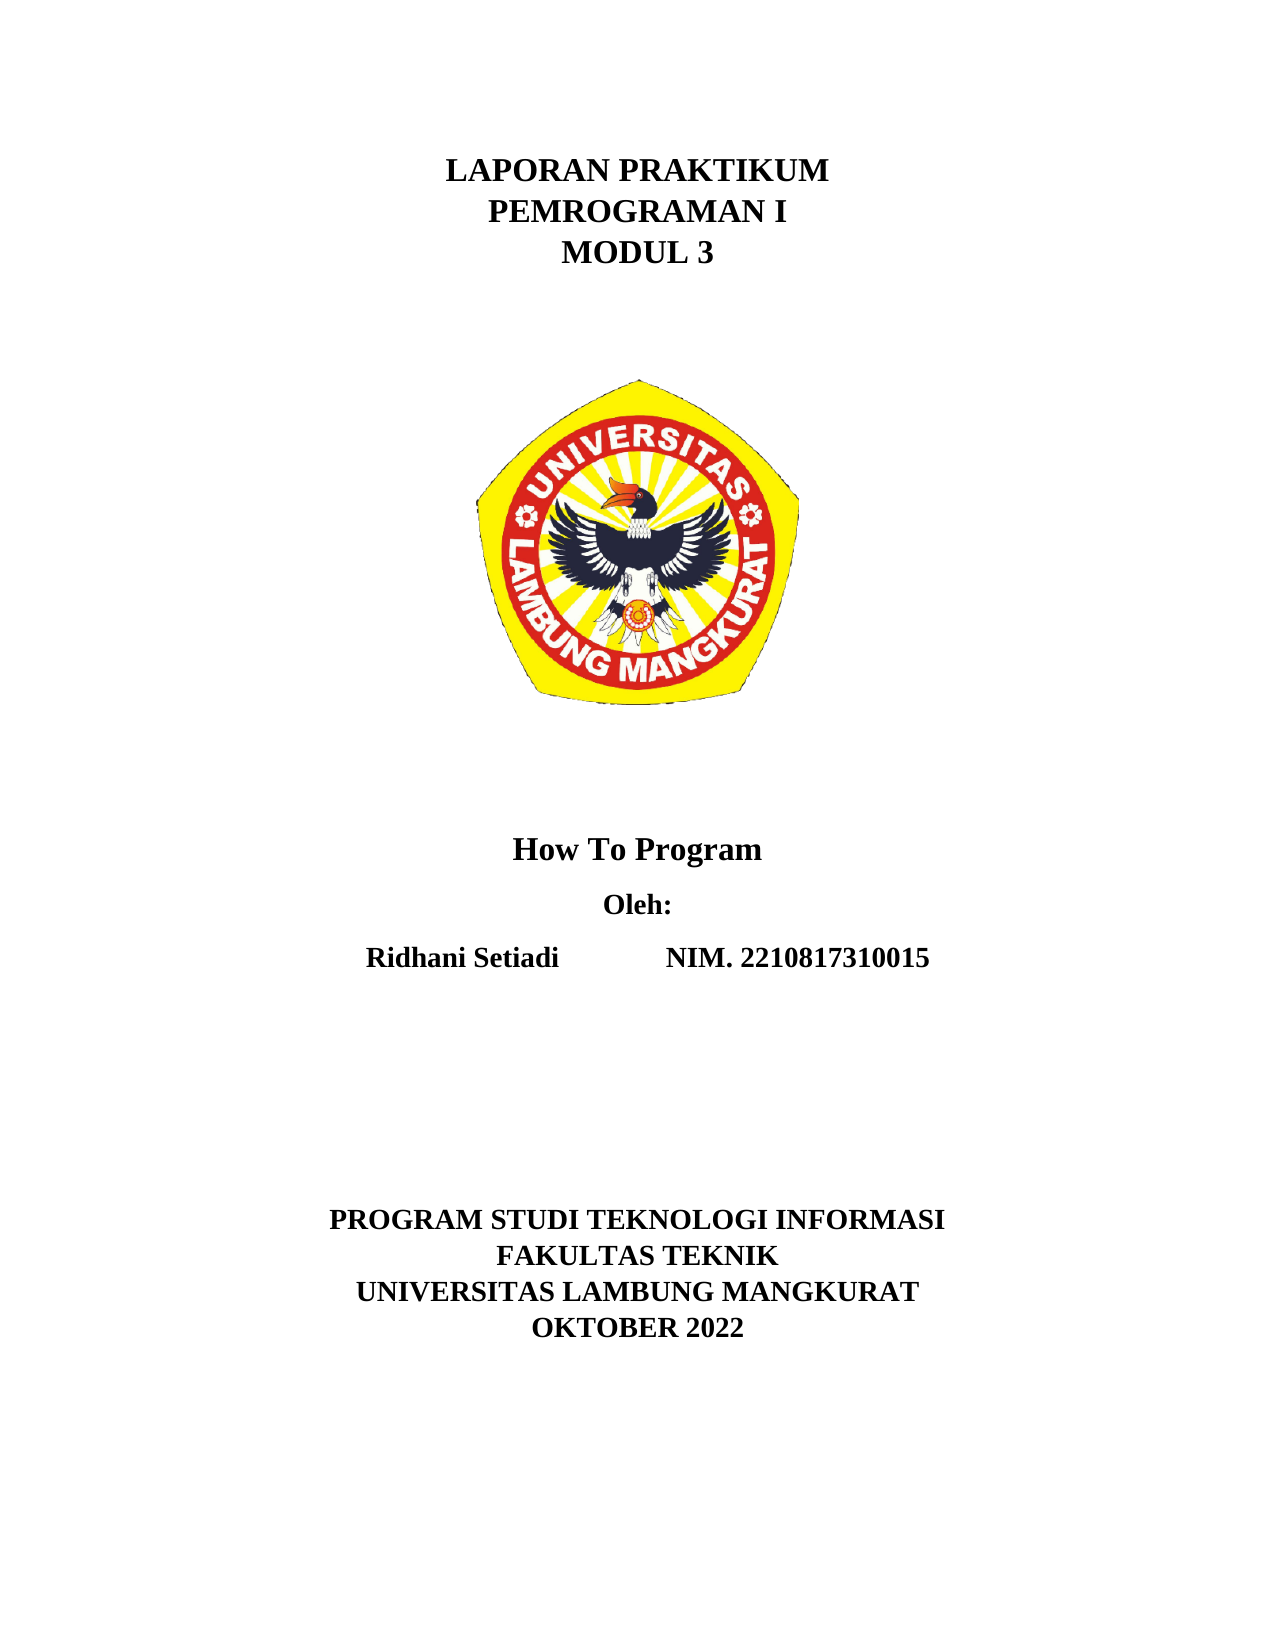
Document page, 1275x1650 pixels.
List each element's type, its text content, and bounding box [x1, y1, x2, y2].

text PROGRAM STUDI TEKNOLOGI INFORMASI [150, 1202, 1125, 1236]
text MODUL 3 [150, 233, 1125, 271]
text UNIVERSITAS LAMBUNG MANGKURAT [150, 1274, 1125, 1308]
picture [476, 379, 799, 705]
text How To Program [150, 829, 1125, 868]
text Ridhani Setiadi NIM. 2210817310015 [150, 940, 1125, 974]
text PEMROGRAMAN I [150, 191, 1125, 230]
text Oleh: [150, 887, 1125, 921]
text LAPORAN PRAKTIKUM [150, 150, 1125, 188]
text OKTOBER 2022 [150, 1311, 1125, 1344]
text FAKULTAS TEKNIK [150, 1238, 1125, 1272]
